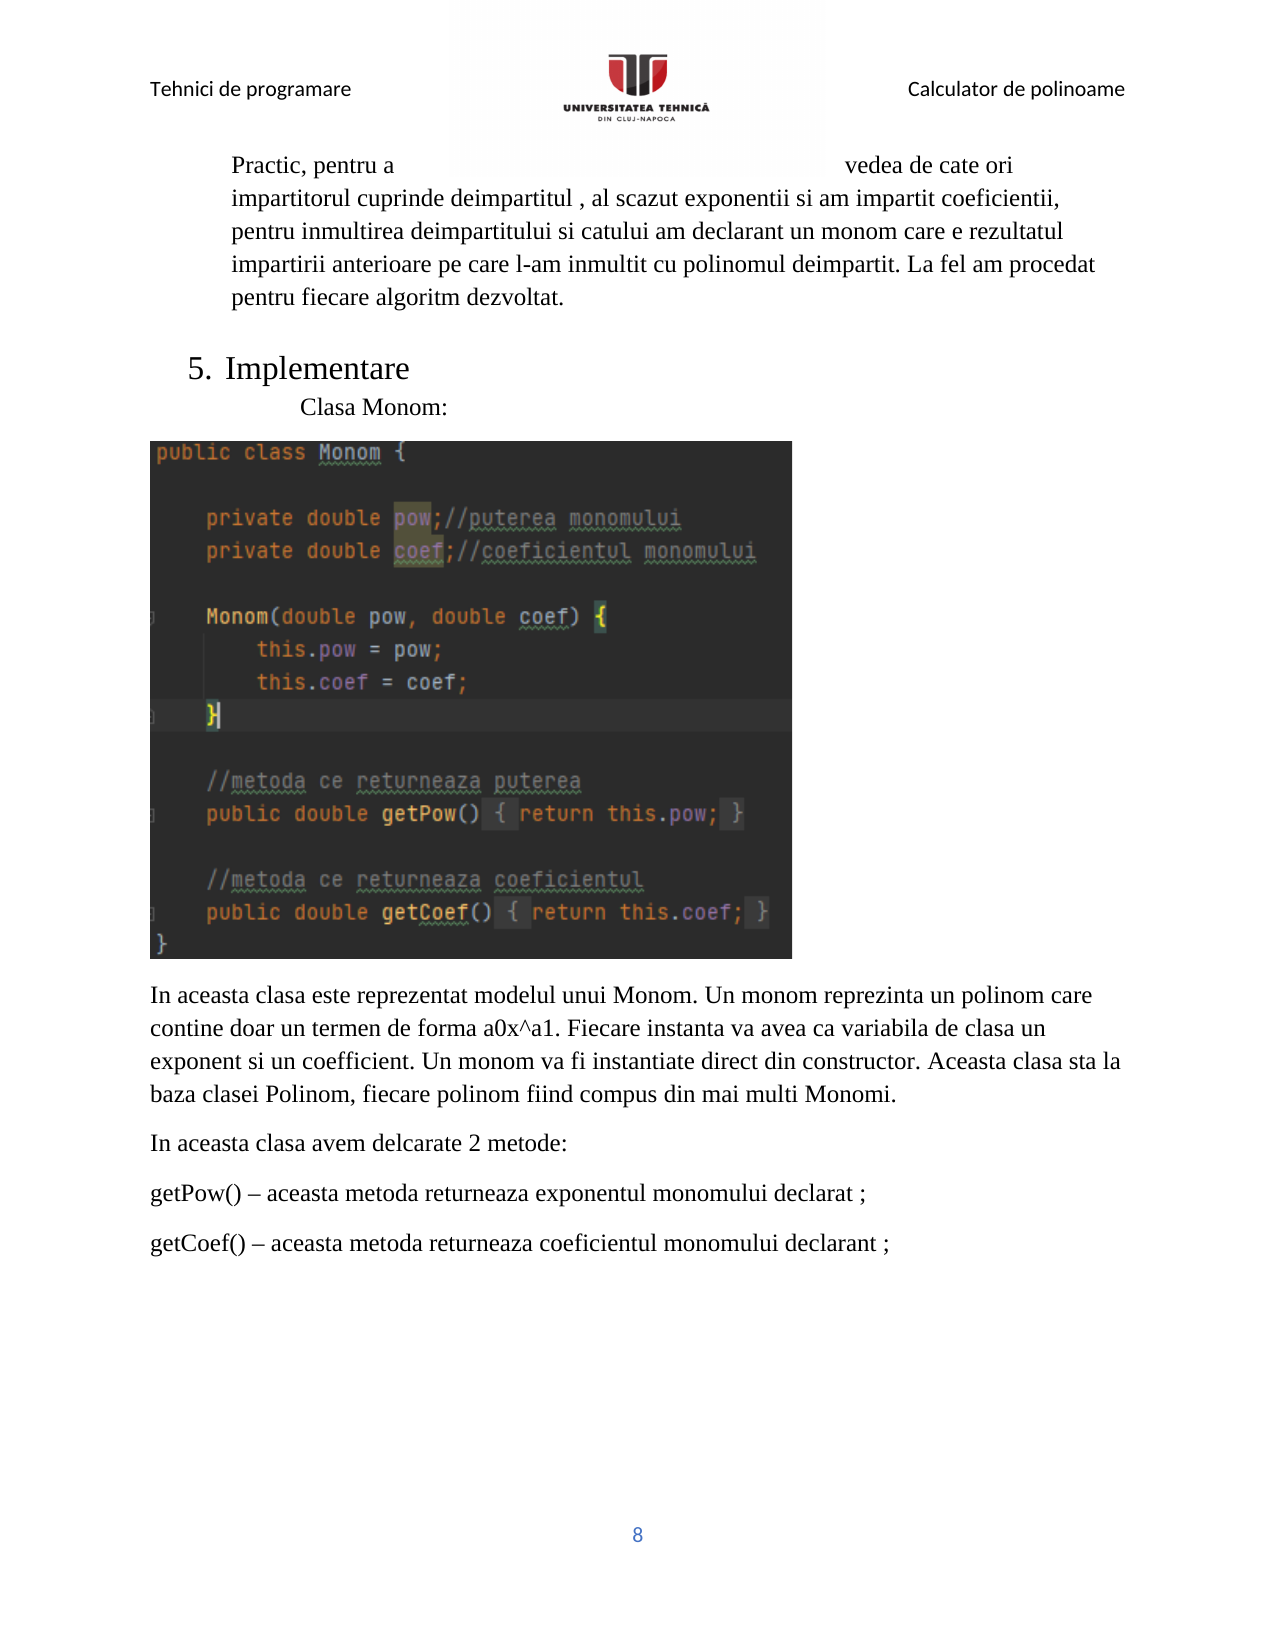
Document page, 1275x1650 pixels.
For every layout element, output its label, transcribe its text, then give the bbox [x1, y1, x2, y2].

picture [150, 441, 793, 959]
picture [449, 0, 826, 150]
text getCoef() – aceasta metoda returneaza coeficientul monomului declarant ; [150, 1228, 1125, 1257]
text In aceasta clasa avem delcarate 2 metode: [150, 1128, 1125, 1157]
text In aceasta clasa este reprezentat modelul unui Monom. Un monom reprezinta un polinom care contine doar un termen de forma a0x^a1. Fiecare instanta va avea ca variabila de clasa un exponent si un coefficient. Un monom va fi instantiate direct din constructor. Aceasta clasa sta la baza clasei Polinom, fiecare polinom fiind compus din mai multi Monomi. [150, 980, 1125, 1107]
text getPow() – aceasta metoda returneaza exponentul monomului declarat ; [150, 1178, 1125, 1207]
list Clasa Monom: [300, 392, 1125, 421]
list Implementare [187, 348, 1125, 386]
